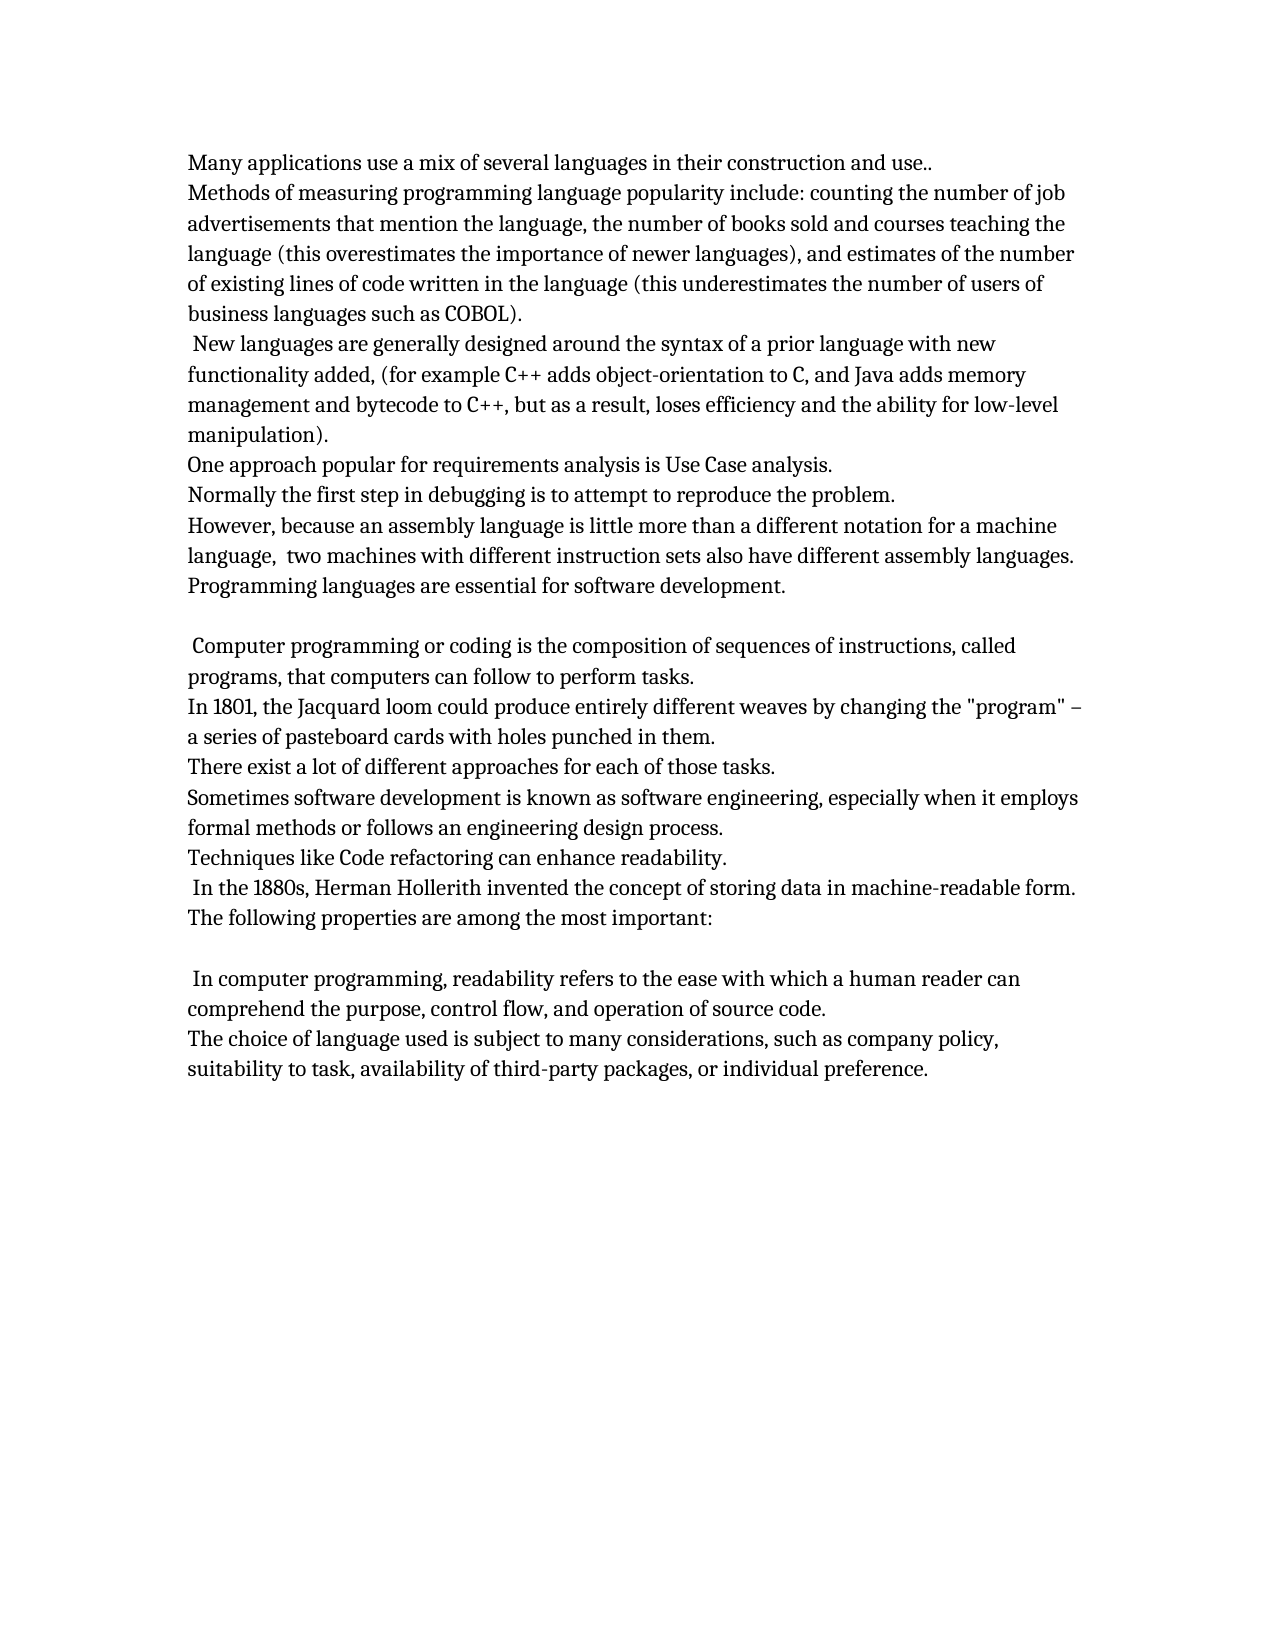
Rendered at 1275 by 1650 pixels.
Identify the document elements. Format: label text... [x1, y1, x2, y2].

text Many applications use a mix of several languages in their construction and use.. Methods of measuring programming language popularity include: counting the number of job advertisements that mention the language, the number of books sold and courses teaching the language (this overestimates the importance of newer languages), and estimates of the number of existing lines of code written in the language (this underestimates the number of users of business languages such as COBOL). New languages are generally designed around the syntax of a prior language with new functionality added, (for example C++ adds object-orientation to C, and Java adds memory management and bytecode to C++, but as a result, loses efficiency and the ability for low-level manipulation). One approach popular for requirements analysis is Use Case analysis. Normally the first step in debugging is to attempt to reproduce the problem. However, because an assembly language is little more than a different notation for a machine language, two machines with different instruction sets also have different assembly languages. Programming languages are essential for software development. Computer programming or coding is the composition of sequences of instructions, called programs, that computers can follow to perform tasks. In 1801, the Jacquard loom could produce entirely different weaves by changing the "program" – a series of pasteboard cards with holes punched in them. There exist a lot of different approaches for each of those tasks. Sometimes software development is known as software engineering, especially when it employs formal methods or follows an engineering design process. Techniques like Code refactoring can enhance readability. In the 1880s, Herman Hollerith invented the concept of storing data in machine-readable form. The following properties are among the most important: In computer programming, readability refers to the ease with which a human reader can comprehend the purpose, control flow, and operation of source code. The choice of language used is subject to many considerations, such as company policy, suitability to task, availability of third-party packages, or individual preference. [187, 150, 1087, 1083]
